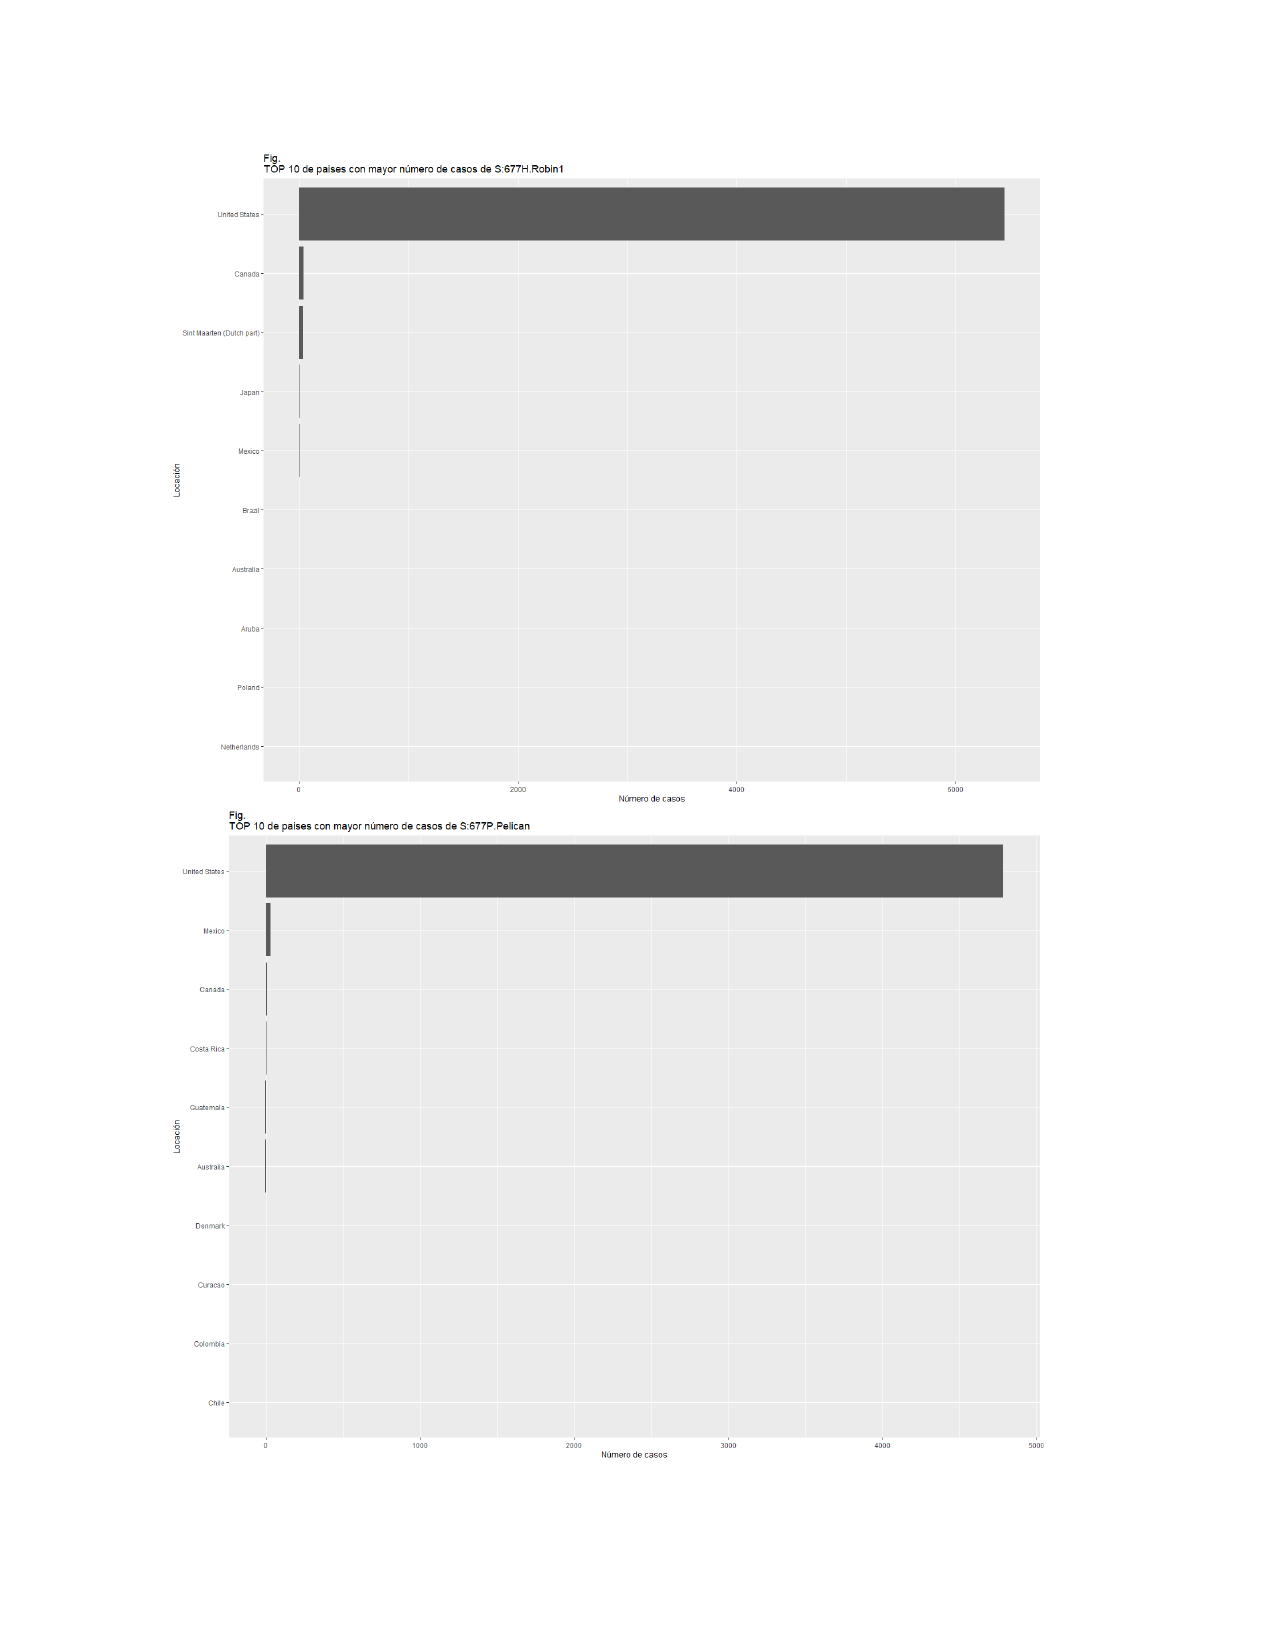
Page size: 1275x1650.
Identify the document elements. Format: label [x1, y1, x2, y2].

picture [168, 150, 1044, 1463]
